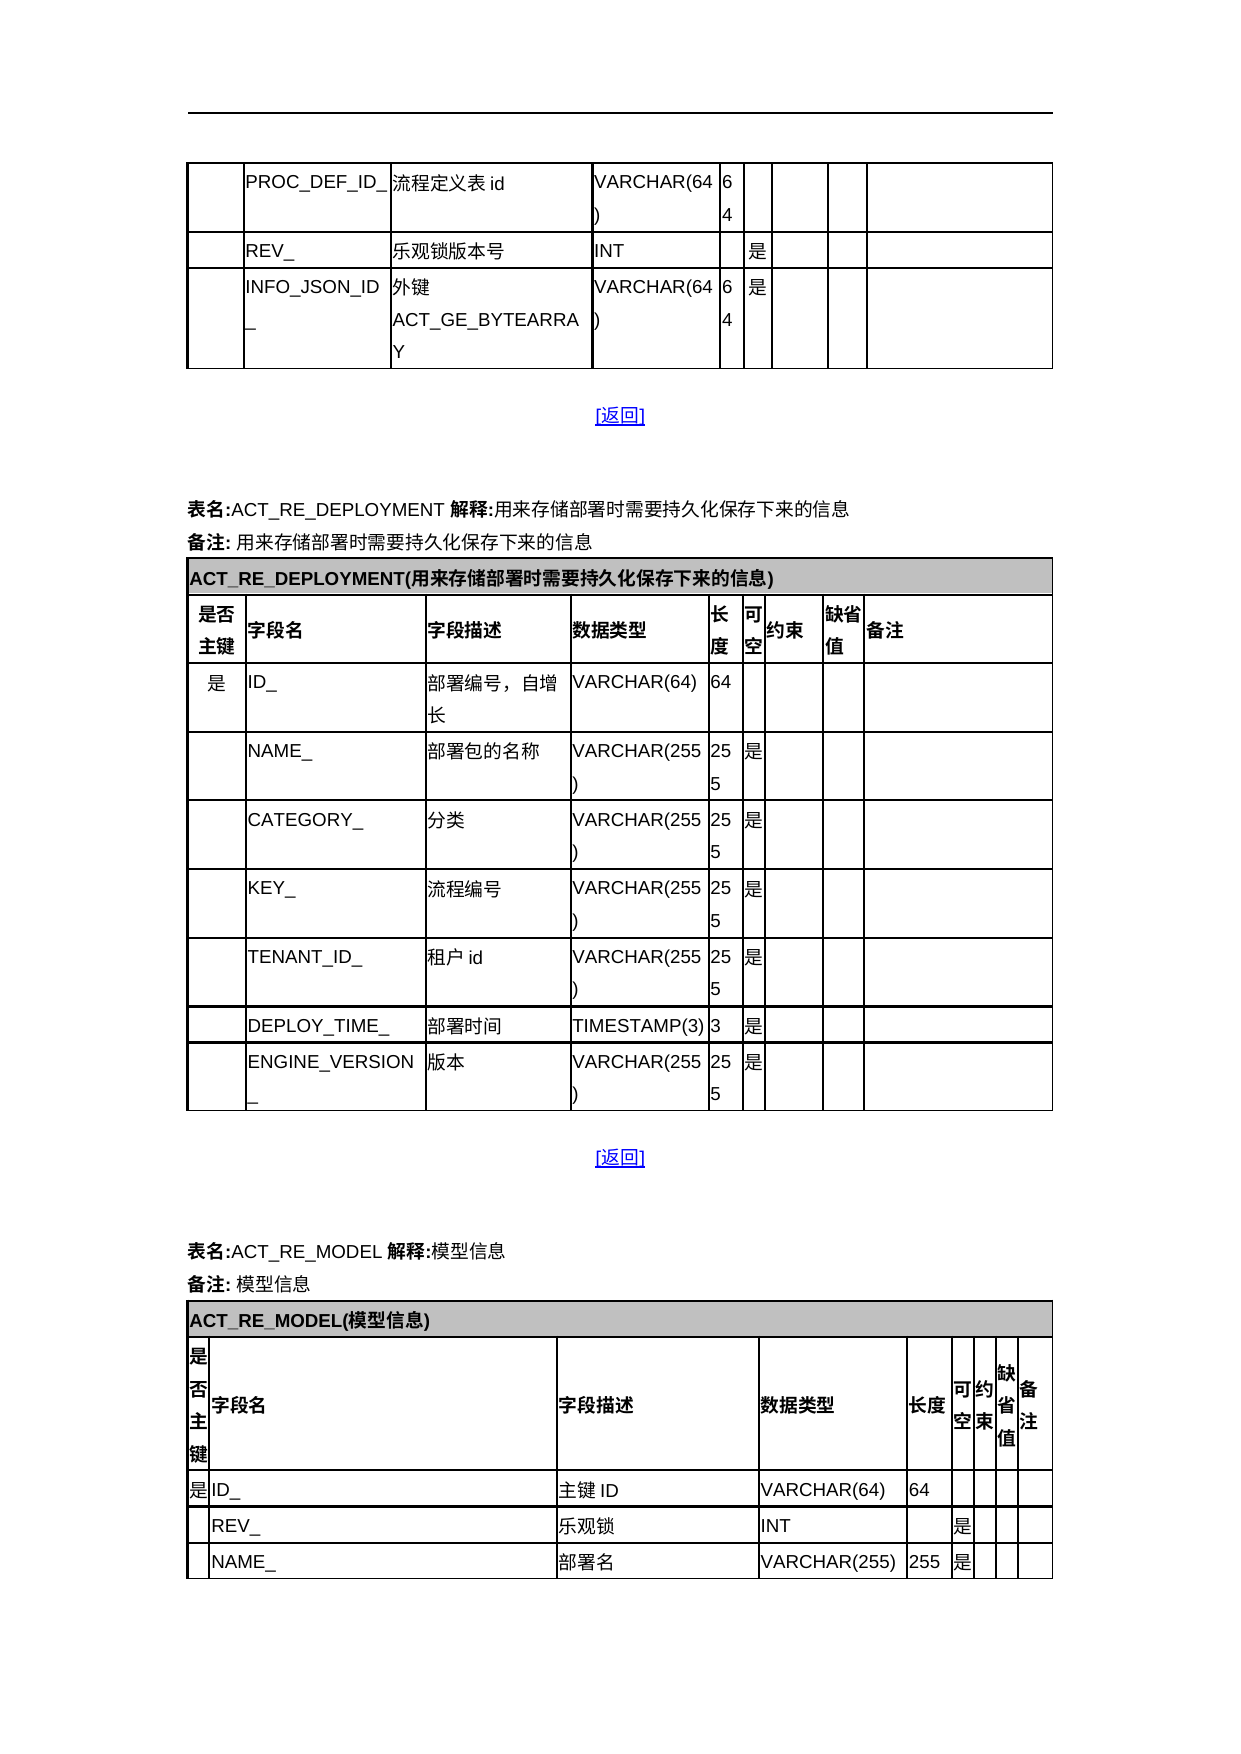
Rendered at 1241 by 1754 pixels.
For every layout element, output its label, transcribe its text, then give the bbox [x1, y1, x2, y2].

table_cell [865, 733, 1052, 799]
table_cell 是 [744, 1008, 764, 1041]
table_cell DEPLOY_TIME_ [247, 1008, 425, 1041]
table_cell [953, 1471, 973, 1505]
table_cell 备注 [1019, 1338, 1052, 1469]
table_cell [189, 939, 245, 1005]
table_cell VARCHAR(64) [572, 664, 708, 731]
table_cell 部署编号，自增长 [427, 664, 570, 731]
table_cell 字段描述 [558, 1338, 758, 1469]
table_cell 缺省值 [997, 1338, 1017, 1469]
table_cell REV_ [245, 233, 390, 267]
table_header ACT_RE_DEPLOYMENT(用来存储部署时需要持久化保存下来的信息) [189, 559, 1052, 593]
table_cell [975, 1544, 995, 1578]
table_cell 3 [710, 1008, 742, 1041]
table_cell 备注 [865, 596, 1052, 662]
table_cell 流程定义表id [392, 164, 591, 231]
table_cell 是 [189, 1471, 208, 1505]
table_cell 外键ACT_GE_BYTEARRAY [392, 269, 591, 368]
table_cell ID_ [210, 1471, 556, 1505]
table_cell VARCHAR(255) [572, 801, 708, 868]
table_cell [189, 870, 245, 937]
table_cell 约束 [975, 1338, 995, 1469]
table_cell [829, 269, 866, 368]
table_cell [189, 1508, 208, 1542]
table_cell [773, 269, 827, 368]
table_cell [766, 733, 822, 799]
table_cell [997, 1471, 1017, 1505]
table_cell [868, 269, 1052, 368]
table_cell [766, 1044, 822, 1110]
table_cell [975, 1508, 995, 1542]
table_cell 数据类型 [572, 596, 708, 662]
table_cell 约束 [766, 596, 822, 662]
table_cell 255 [908, 1544, 951, 1578]
table_cell [997, 1544, 1017, 1578]
table_cell 是 [744, 870, 764, 937]
table_cell 可空 [744, 596, 764, 662]
table_cell [745, 164, 771, 231]
table_cell 长度 [710, 596, 742, 662]
table_cell [868, 233, 1052, 267]
table_cell 流程编号 [427, 870, 570, 937]
table_cell KEY_ [247, 870, 425, 937]
table_cell [1019, 1544, 1052, 1578]
table_cell 字段名 [247, 596, 425, 662]
table_cell 255 [710, 733, 742, 799]
table_cell 乐观锁版本号 [392, 233, 591, 267]
table_cell 可空 [953, 1338, 973, 1469]
table_cell [865, 1044, 1052, 1110]
table_cell [824, 870, 863, 937]
table_cell 是 [953, 1544, 973, 1578]
table_cell [766, 664, 822, 731]
table_cell 字段描述 [427, 596, 570, 662]
table_cell [766, 1008, 822, 1041]
table_cell [868, 164, 1052, 231]
table_cell [865, 1008, 1052, 1041]
table_cell [766, 801, 822, 868]
table_cell [829, 164, 866, 231]
table_cell 64 [721, 164, 743, 231]
table_cell INT [594, 233, 719, 267]
table_cell VARCHAR(255) [572, 1044, 708, 1110]
table_cell VARCHAR(255) [572, 939, 708, 1005]
table_cell NAME_ [210, 1544, 556, 1578]
table_cell [824, 1044, 863, 1110]
table_cell [189, 1544, 208, 1578]
text 表名:ACT_RE_DEPLOYMENT 解释:用来存储部署时需要持久化保存下来的信息 备注: 用来存储部署时需要持久化保存下来的信息 [187, 460, 1053, 557]
table_cell TENANT_ID_ [247, 939, 425, 1005]
table_cell [189, 801, 245, 868]
table_cell [721, 233, 743, 267]
table_cell NAME_ [247, 733, 425, 799]
table_cell CATEGORY_ [247, 801, 425, 868]
table_cell 是否主键 [189, 1338, 208, 1469]
table_cell INFO_JSON_ID_ [245, 269, 390, 368]
table_cell PROC_DEF_ID_ [245, 164, 390, 231]
table_cell 租户id [427, 939, 570, 1005]
table_cell 64 [908, 1471, 951, 1505]
table_cell ID_ [247, 664, 425, 731]
table_cell [865, 801, 1052, 868]
table_cell 64 [721, 269, 743, 368]
table_cell VARCHAR(64) [594, 164, 719, 231]
table_cell INT [760, 1508, 906, 1542]
table_cell VARCHAR(64) [760, 1471, 906, 1505]
table_cell VARCHAR(255) [760, 1544, 906, 1578]
table_cell VARCHAR(255) [572, 870, 708, 937]
table_cell 长度 [908, 1338, 951, 1469]
text [返回] [187, 1140, 1053, 1173]
table_cell 是否主键 [189, 596, 245, 662]
table_cell ENGINE_VERSION_ [247, 1044, 425, 1110]
table_cell REV_ [210, 1508, 556, 1542]
table_cell [824, 939, 863, 1005]
table_cell [189, 1044, 245, 1110]
table_cell 是 [745, 269, 771, 368]
table_cell [824, 664, 863, 731]
table_cell [773, 233, 827, 267]
text 表名:ACT_RE_MODEL 解释:模型信息 备注: 模型信息 [187, 1202, 1053, 1299]
table_cell 部署包的名称 [427, 733, 570, 799]
table_cell [189, 269, 243, 368]
table_cell [189, 164, 243, 231]
table_cell VARCHAR(255) [572, 733, 708, 799]
table_cell 主键ID [558, 1471, 758, 1505]
table_cell [908, 1508, 951, 1542]
table_cell [766, 939, 822, 1005]
table_cell [1019, 1471, 1052, 1505]
table_cell 是 [744, 801, 764, 868]
table_cell [975, 1471, 995, 1505]
table_cell [189, 1008, 245, 1041]
table_cell 是 [744, 939, 764, 1005]
table_cell [824, 733, 863, 799]
table_cell 乐观锁 [558, 1508, 758, 1542]
table_cell [773, 164, 827, 231]
table_cell [824, 801, 863, 868]
table_cell 64 [710, 664, 742, 731]
table_cell [744, 664, 764, 731]
table_cell [824, 1008, 863, 1041]
table_cell [189, 733, 245, 799]
table_cell 是 [744, 1044, 764, 1110]
text [返回] [187, 398, 1053, 431]
table_cell [1019, 1508, 1052, 1542]
table_header ACT_RE_MODEL(模型信息) [189, 1302, 1052, 1336]
table_cell [766, 870, 822, 937]
table_cell 缺省值 [824, 596, 863, 662]
table_cell [189, 233, 243, 267]
table_cell 255 [710, 1044, 742, 1110]
table_cell 数据类型 [760, 1338, 906, 1469]
table_cell 部署名 [558, 1544, 758, 1578]
table_cell [865, 870, 1052, 937]
table_cell 是 [189, 664, 245, 731]
table_cell [865, 664, 1052, 731]
table_cell 部署时间 [427, 1008, 570, 1041]
table_cell [865, 939, 1052, 1005]
table_cell 是 [953, 1508, 973, 1542]
table_cell [829, 233, 866, 267]
table_cell 是 [744, 733, 764, 799]
table_cell VARCHAR(64) [594, 269, 719, 368]
table_cell [997, 1508, 1017, 1542]
table_cell 255 [710, 801, 742, 868]
table_cell 是 [745, 233, 771, 267]
table_cell 分类 [427, 801, 570, 868]
table_cell 字段名 [210, 1338, 556, 1469]
table_cell TIMESTAMP(3) [572, 1008, 708, 1041]
table_cell 255 [710, 870, 742, 937]
table_cell 255 [710, 939, 742, 1005]
table_cell 版本 [427, 1044, 570, 1110]
